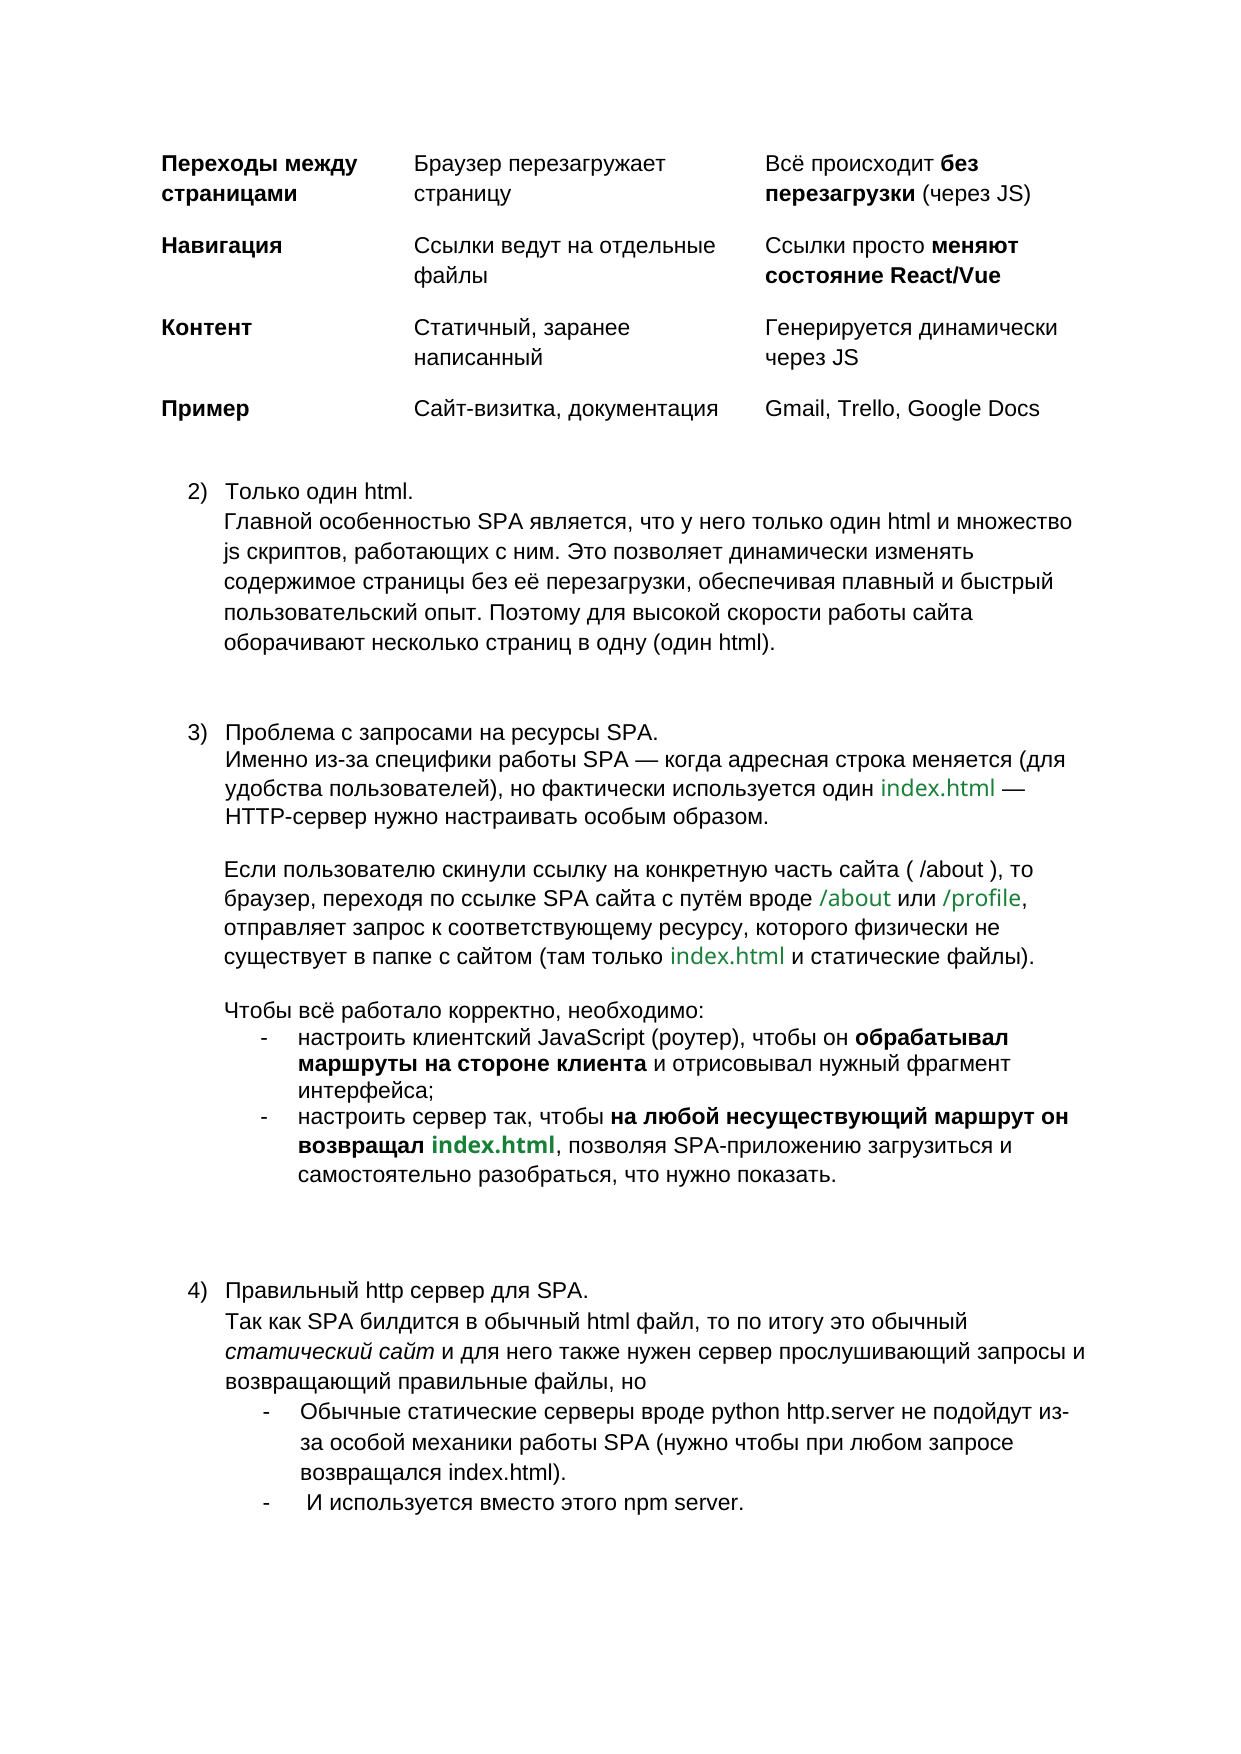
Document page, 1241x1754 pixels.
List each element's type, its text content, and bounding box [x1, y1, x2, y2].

table_cell Gmail, Trello, Google Docs [754, 395, 1090, 447]
list Только один html. [187, 478, 1090, 504]
list настроить сервер так, чтобы на любой несуществующий маршрут он возвращал index.html, позволяя SPA-приложению загрузиться и самостоятельно разобраться, что нужно показать. [260, 1103, 1090, 1187]
list И используется вместо этого npm server. [262, 1489, 1090, 1515]
list Правильный http сервер для SPA. [187, 1277, 1090, 1304]
text Чтобы всё работало корректно, необходимо: [224, 997, 1090, 1024]
table_cell Навигация [150, 232, 402, 313]
text Именно из-за специфики работы SPA — когда адресная строка меняется (для удобства пользователей), но фактически используется один index.html — HTTP-сервер нужно настраивать особым образом. [225, 746, 1090, 856]
list Проблема с запросами на ресурсы SPA. [187, 719, 1090, 746]
table_cell Контент [150, 314, 402, 395]
table_cell Браузер перезагружает страницу [403, 150, 754, 232]
table_cell Ссылки ведут на отдельные файлы [403, 232, 754, 313]
table_cell Пример [150, 395, 402, 447]
table_cell Переходы между страницами [150, 150, 402, 232]
table_cell Сайт-визитка, документация [403, 395, 754, 447]
text Главной особенностью SPA является, что у него только один html и множество js скриптов, работающих с ним. Это позволяет динамически изменять содержимое страницы без её перезагрузки, обеспечивая плавный и быстрый пользовательский опыт. Поэтому для высокой скорости работы сайта оборачивают несколько страниц в одну (один html). [223, 508, 1090, 655]
text Так как SPA билдится в обычный html файл, то по итогу это обычный статический сайт и для него также нужен сервер прослушивающий запросы и возвращающий правильные файлы, но [225, 1308, 1090, 1394]
table_cell Статичный, заранее написанный [403, 314, 754, 395]
table_cell Всё происходит без перезагрузки (через JS) [754, 150, 1090, 232]
table_cell Генерируется динамически через JS [754, 314, 1090, 395]
list настроить клиентский JavaScript (роутер), чтобы он обрабатывал маршруты на стороне клиента и отрисовывал нужный фрагмент интерфейса; [260, 1024, 1090, 1103]
text Если пользователю скинули ссылку на конкретную часть сайта ( /about ), то браузер, переходя по ссылке SPA сайта с путём вроде /about или /profile, отправляет запрос к соответствующему ресурсу, которого физически не существует в папке с сайтом (там только index.html и статические файлы). [224, 856, 1090, 971]
list Обычные статические серверы вроде python http.server не подойдут из-за особой механики работы SPA (нужно чтобы при любом запросе возвращался index.html). [262, 1398, 1090, 1485]
table_cell Ссылки просто меняют состояние React/Vue [754, 232, 1090, 313]
